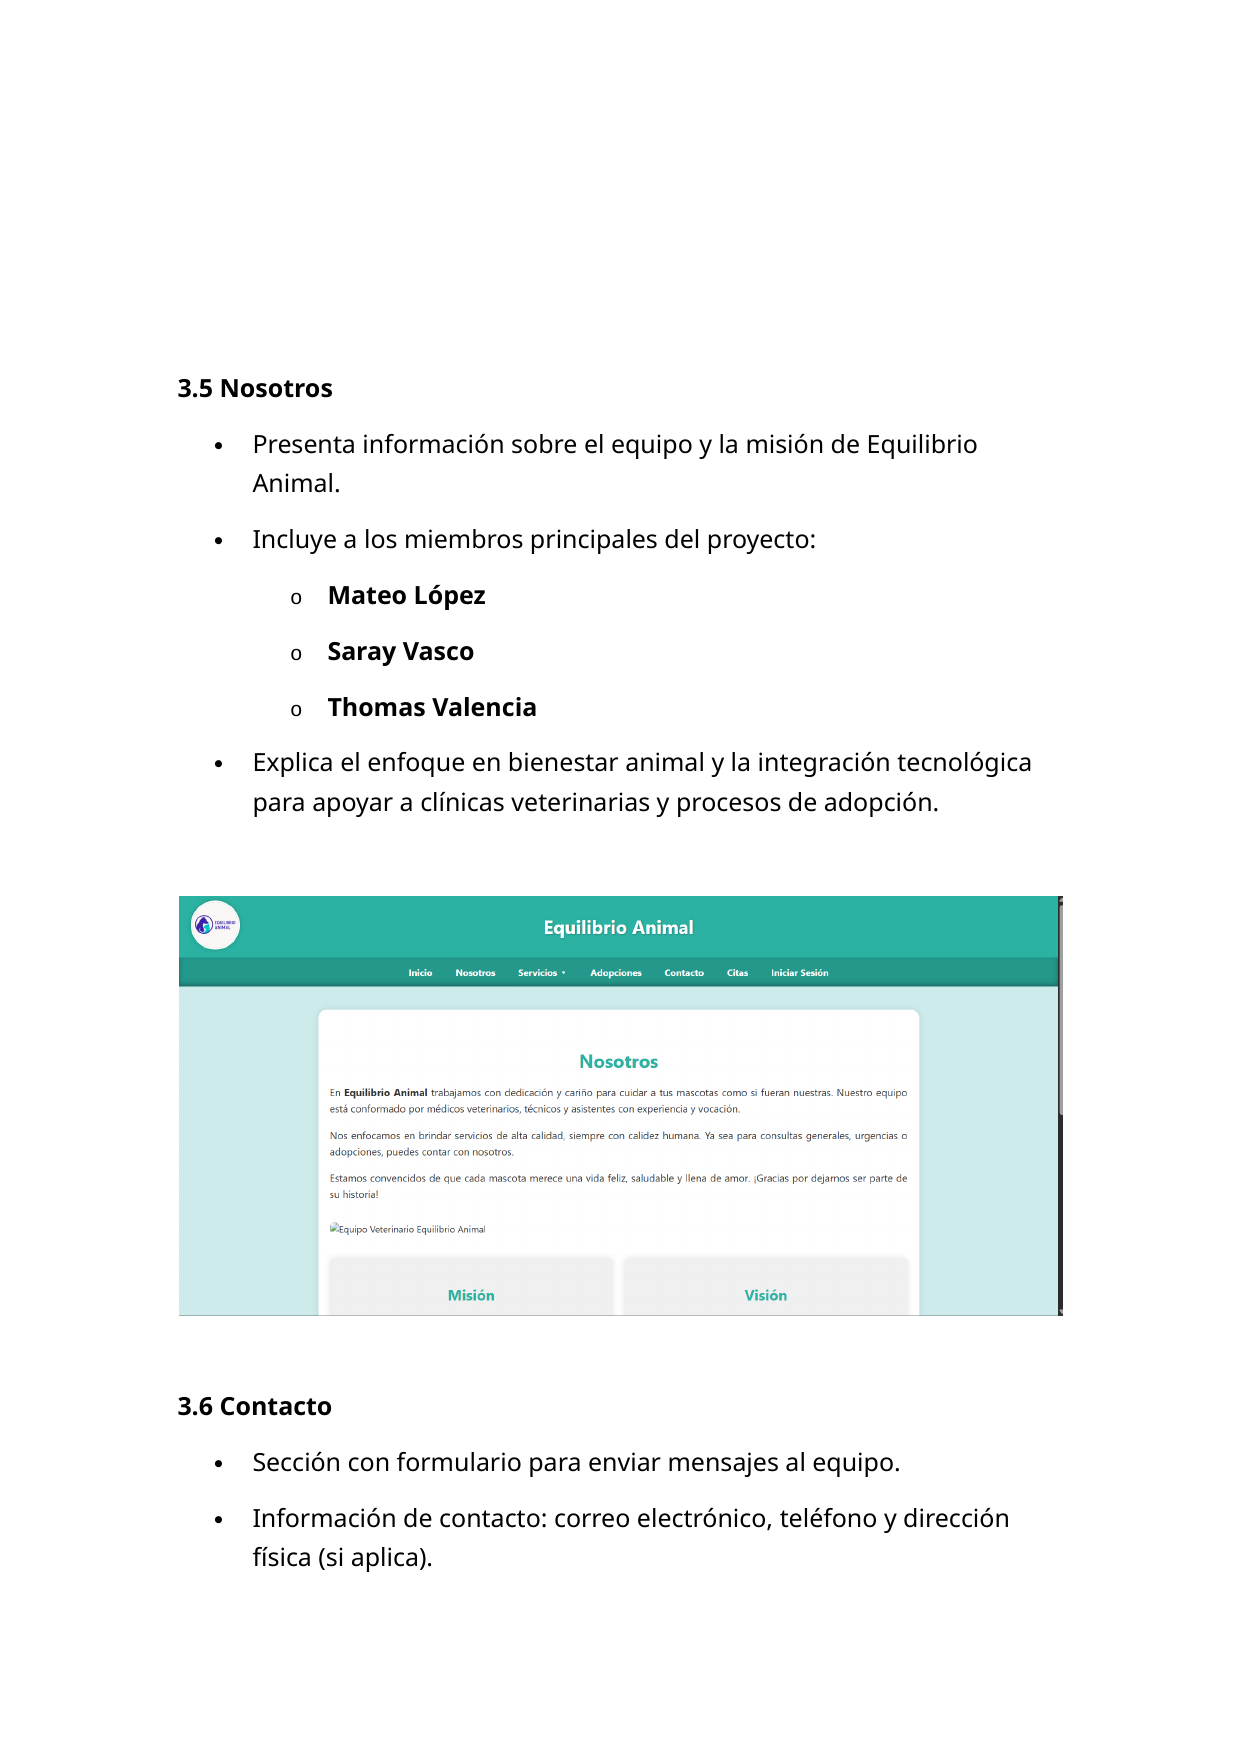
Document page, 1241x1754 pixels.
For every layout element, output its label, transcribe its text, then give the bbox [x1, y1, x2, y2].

list Incluye a los miembros principales del proyecto: [215, 522, 1063, 556]
list Saray Vasco [290, 633, 1063, 667]
list Información de contacto: correo electrónico, teléfono y dirección física (si aplica). [215, 1501, 1063, 1574]
list Explica el enfoque en bienestar animal y la integración tecnológica para apoyar a clínicas veterinarias y procesos de adopción. [215, 745, 1063, 818]
picture [179, 896, 1063, 1316]
text 3.6 Contacto [177, 1389, 1063, 1423]
list Mateo López [290, 578, 1063, 612]
list Thomas Valencia [290, 689, 1063, 723]
list Presenta información sobre el equipo y la misión de Equilibrio Animal. [215, 427, 1063, 500]
text 3.5 Nosotros [177, 371, 1063, 405]
list Sección con formulario para enviar mensajes al equipo. [215, 1445, 1063, 1479]
